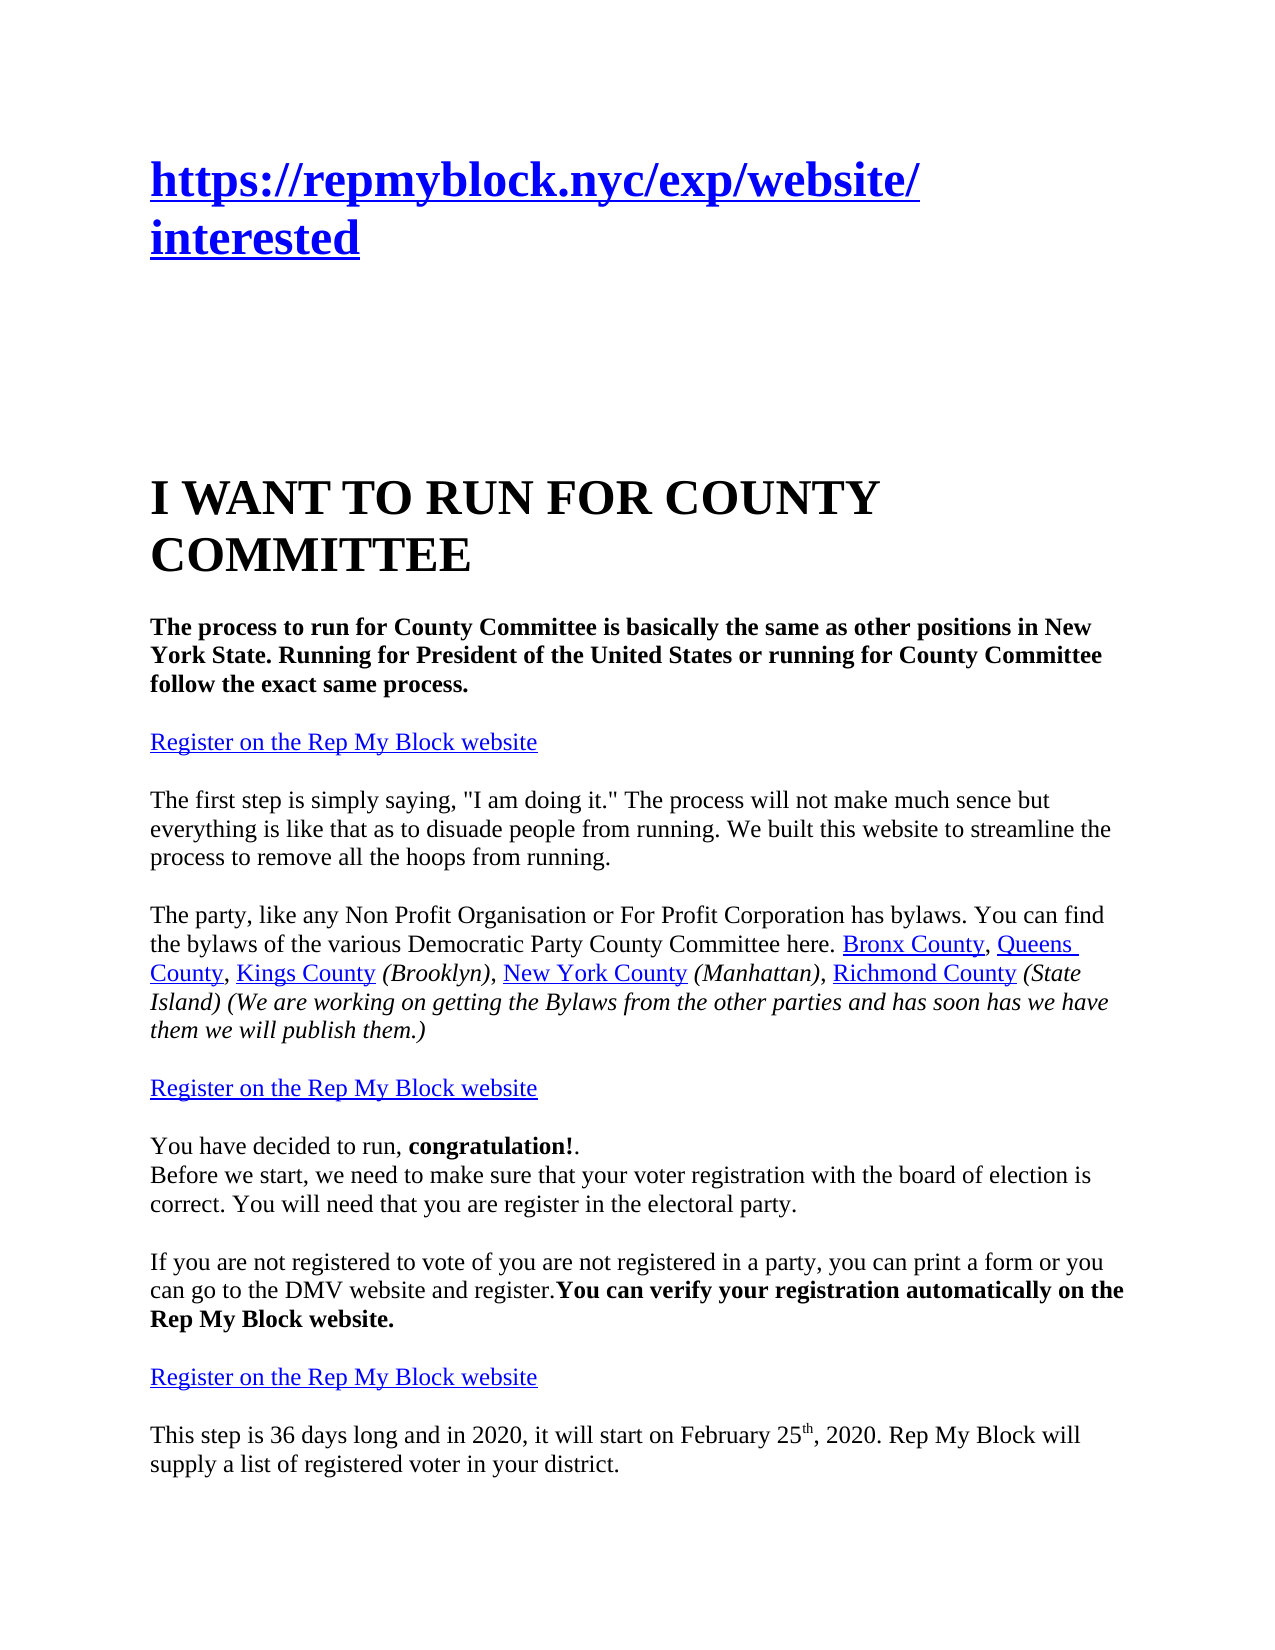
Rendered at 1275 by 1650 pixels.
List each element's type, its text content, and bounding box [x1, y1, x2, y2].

text You have decided to run, congratulation!. Before we start, we need to make sure that your voter registration with the board of election is correct. You will need that you are register in the electoral party. [150, 1131, 1125, 1217]
text Register on the Rep My Block website [150, 1362, 1125, 1391]
text If you are not registered to vote of you are not registered in a party, you can print a form or you can go to the DMV website and register.You can verify your registration automatically on the Rep My Block website. [150, 1247, 1125, 1333]
text Register on the Rep My Block website [150, 1073, 1125, 1102]
text The process to run for County Committee is basically the same as other positions in New York State. Running for President of the United States or running for County Committee follow the exact same process. [150, 612, 1125, 698]
text The party, like any Non Profit Organisation or For Profit Corporation has bylaws. You can find the bylaws of the various Democratic Party County Committee here. Bronx County, Queens County, Kings County (Brooklyn), New York County (Manhattan), Richmond County (State Island) (We are working on getting the Bylaws from the other parties and has soon has we have them we will publish them.) [150, 900, 1125, 1044]
text I WANT TO RUN FOR COUNTY COMMITTEE [150, 467, 1125, 582]
text The first step is simply saying, "I am doing it." The process will not make much sence but everything is like that as to disuade people from running. We built this website to streamline the process to remove all the hoops from running. [150, 785, 1125, 871]
text This step is 36 days long and in 2020, it will start on February 25th, 2020. Rep My Block will supply a list of registered voter in your district. [150, 1420, 1125, 1477]
text https://repmyblock.nyc/exp/website/interested [150, 150, 1125, 265]
text Register on the Rep My Block website [150, 727, 1125, 756]
